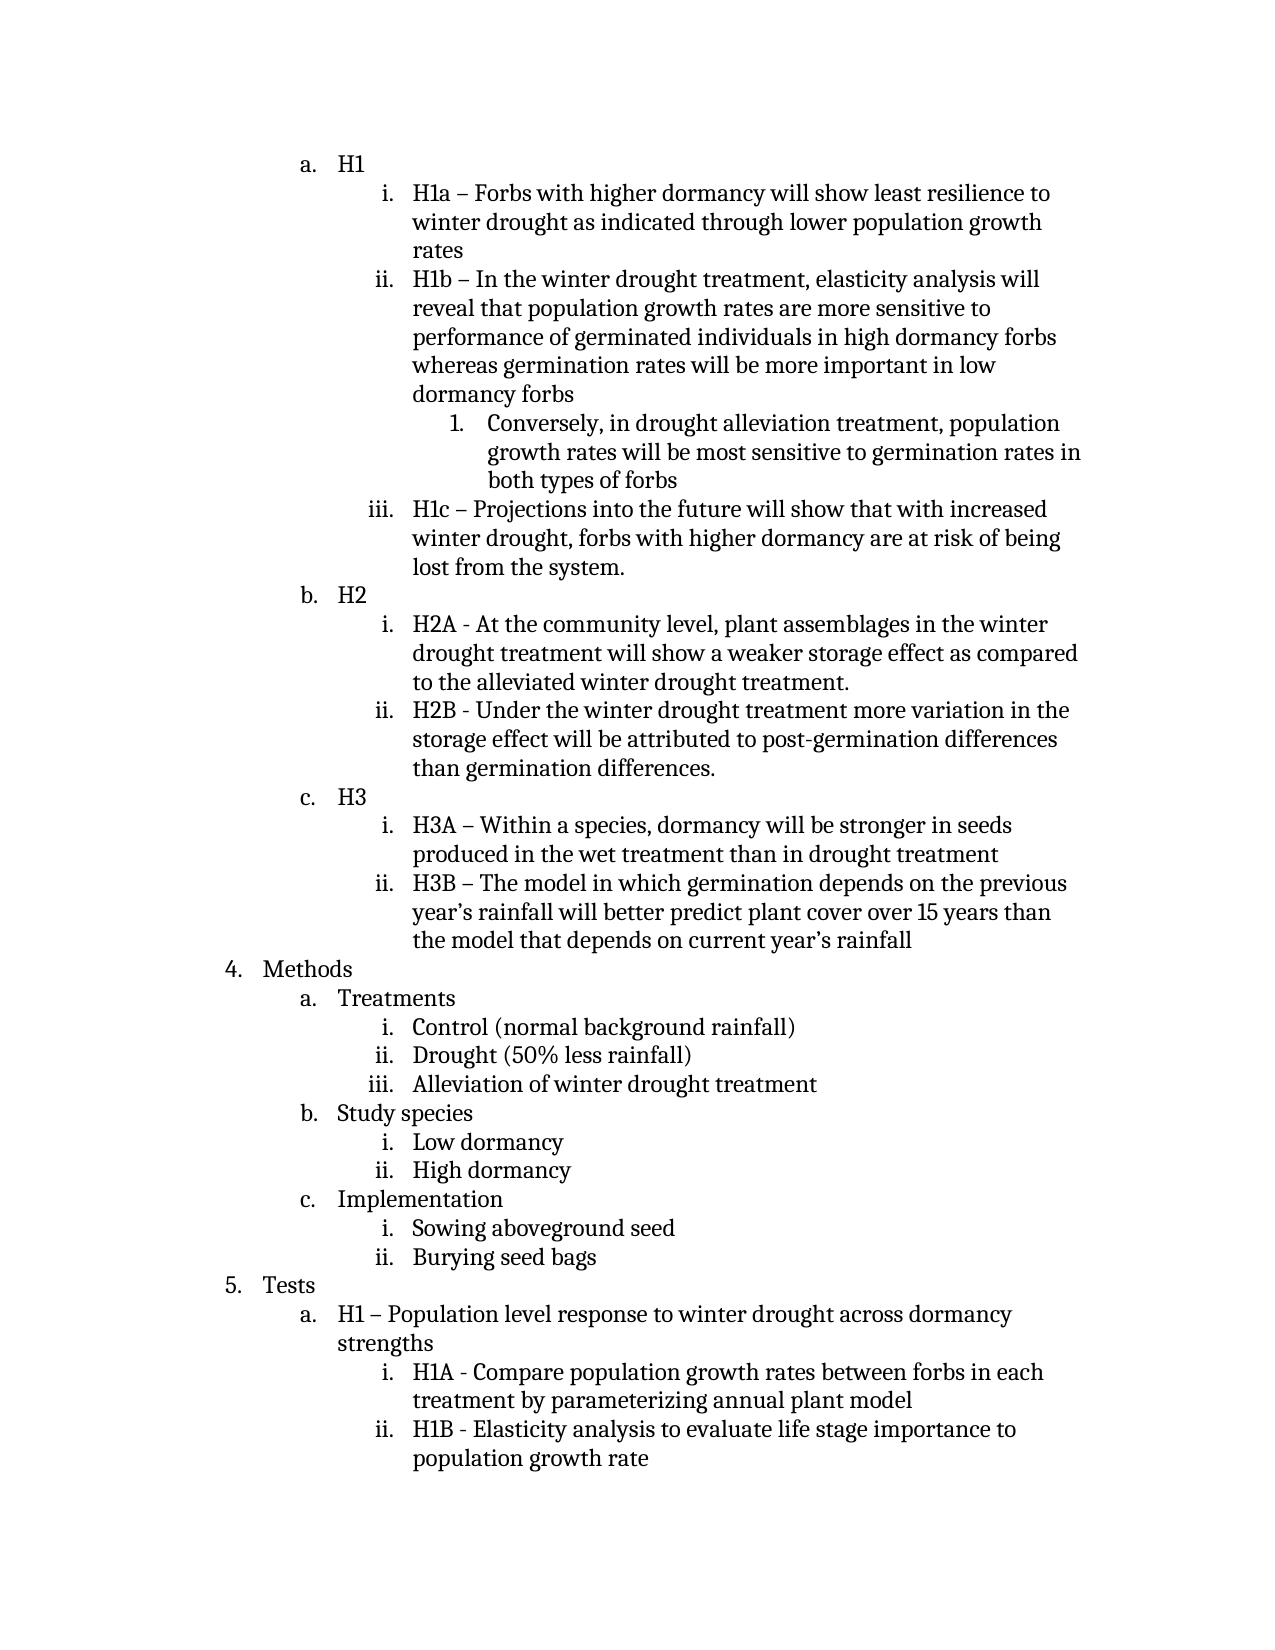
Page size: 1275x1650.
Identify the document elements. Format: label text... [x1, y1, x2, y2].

list H3 [300, 782, 1087, 811]
list H1 – Population level response to winter drought across dormancy strengths [300, 1300, 1087, 1357]
list Drought (50% less rainfall) [394, 1041, 1087, 1070]
list Methods [225, 955, 1087, 984]
list H2 [300, 581, 1087, 610]
list Control (normal background rainfall) [394, 1012, 1087, 1041]
list H3A – Within a species, dormancy will be stronger in seeds produced in the wet treatment than in drought treatment [394, 811, 1087, 869]
list H1c – Projections into the future will show that with increased winter drought, forbs with higher dormancy are at risk of being lost from the system. [394, 495, 1087, 581]
list H1A - Compare population growth rates between forbs in each treatment by parameterizing annual plant model [394, 1357, 1087, 1415]
list H3B – The model in which germination depends on the previous year’s rainfall will better predict plant cover over 15 years than the model that depends on current year’s rainfall [394, 869, 1087, 955]
list H1b – In the winter drought treatment, elasticity analysis will reveal that population growth rates are more sensitive to performance of germinated individuals in high dormancy forbs whereas germination rates will be more important in low dormancy forbs [394, 265, 1087, 409]
list Implementation [300, 1185, 1087, 1214]
list H1a – Forbs with higher dormancy will show least resilience to winter drought as indicated through lower population growth rates [394, 179, 1087, 265]
list Treatments [300, 984, 1087, 1012]
list H2A - At the community level, plant assemblages in the winter drought treatment will show a weaker storage effect as compared to the alleviated winter drought treatment. [394, 610, 1087, 696]
list Burying seed bags [394, 1242, 1087, 1271]
list Low dormancy [394, 1127, 1087, 1156]
list Sowing aboveground seed [394, 1214, 1087, 1242]
list Study species [300, 1099, 1087, 1127]
list H1B - Elasticity analysis to evaluate life stage importance to population growth rate [394, 1415, 1087, 1472]
list High dormancy [394, 1156, 1087, 1185]
list Conversely, in drought alleviation treatment, population growth rates will be most sensitive to germination rates in both types of forbs [450, 409, 1087, 495]
list Alleviation of winter drought treatment [394, 1070, 1087, 1099]
list Tests [225, 1271, 1087, 1300]
list H1 [300, 150, 1087, 179]
list H2B - Under the winter drought treatment more variation in the storage effect will be attributed to post-germination differences than germination differences. [394, 696, 1087, 782]
